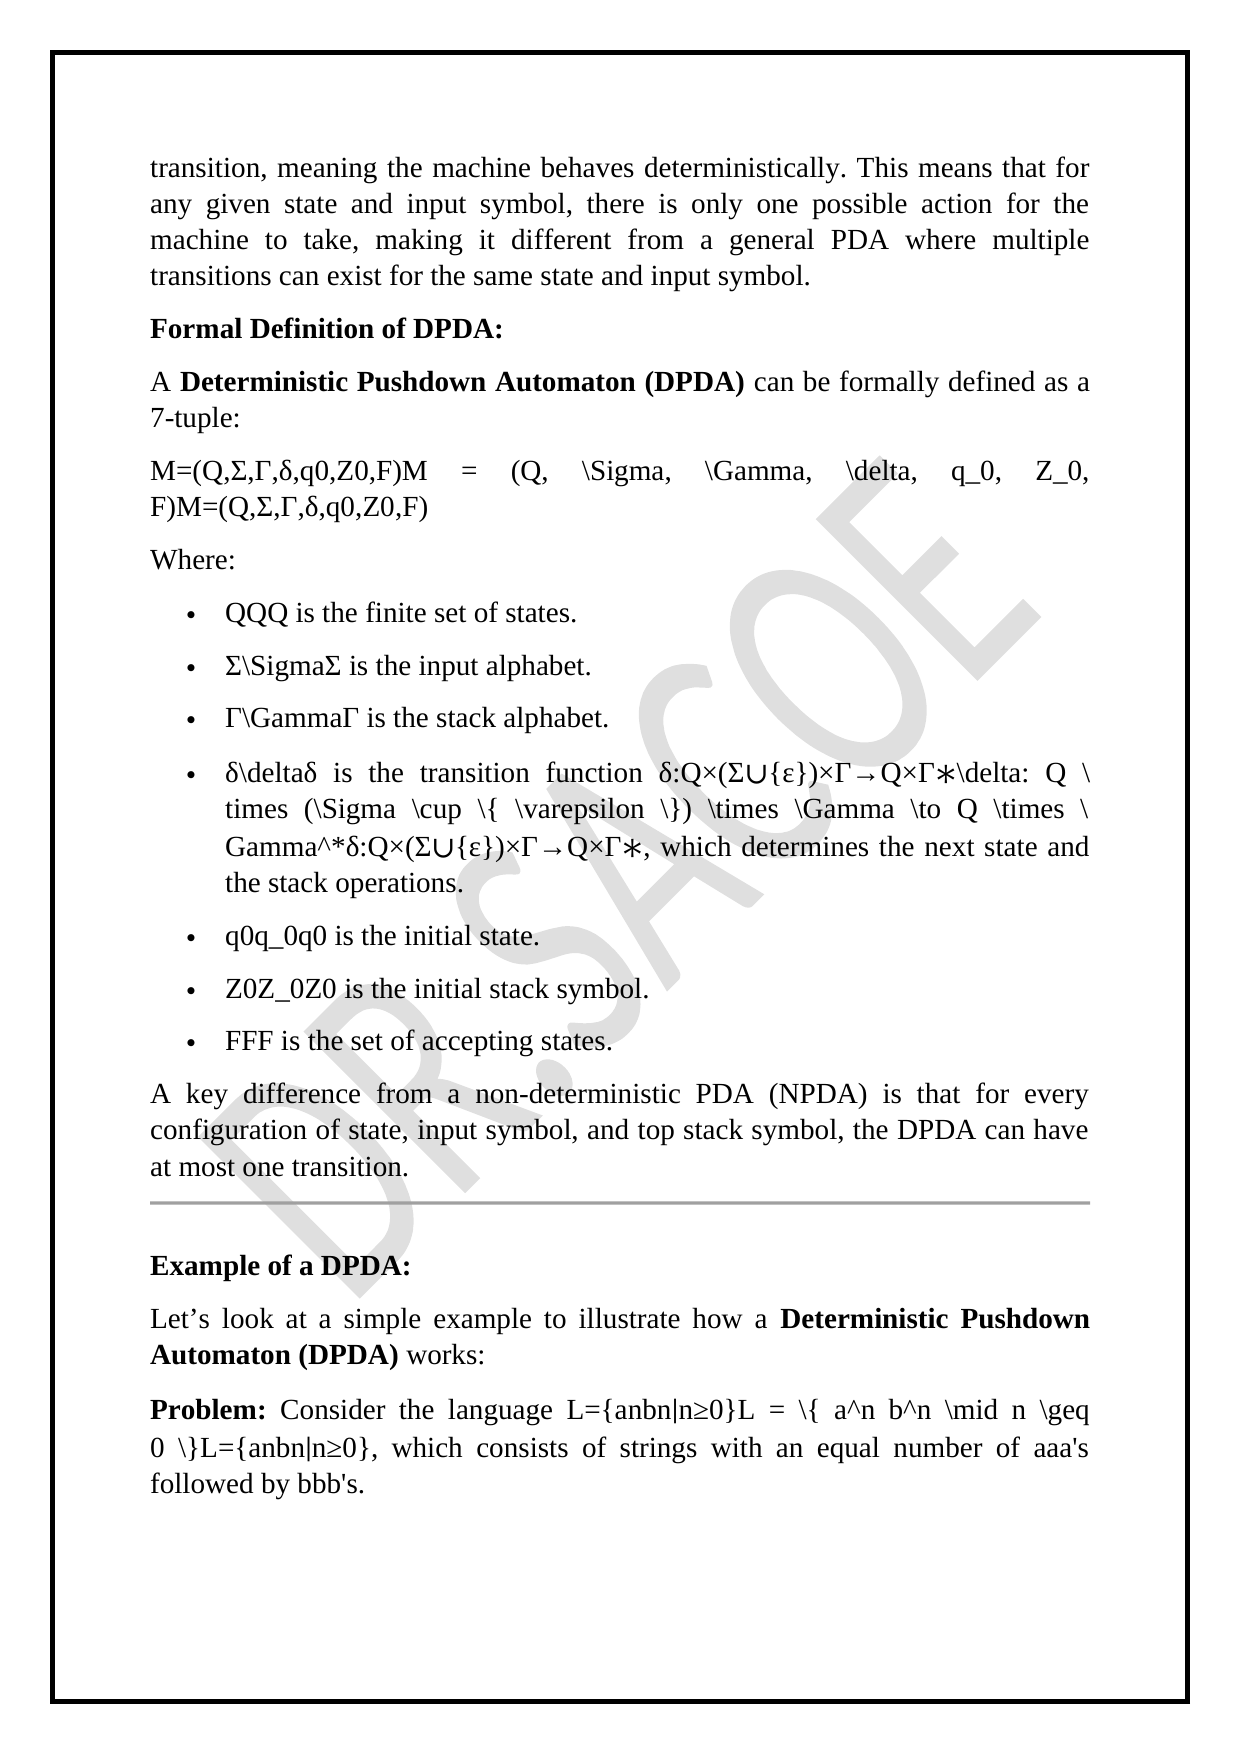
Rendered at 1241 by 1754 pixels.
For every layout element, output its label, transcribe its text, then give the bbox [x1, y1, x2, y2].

text Let’s look at a simple example to illustrate how a Deterministic Pushdown Automaton (DPDA) works: [150, 1301, 1090, 1371]
text Problem: Consider the language L={anbn∣n≥0}L = \{ a^n b^n \mid n \geq 0 \}L={anbn∣n≥0}, which consists of strings with an equal number of aaa's followed by bbb's. [150, 1390, 1090, 1499]
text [150, 150, 1090, 292]
text Example of a DPDA: [150, 1248, 1090, 1282]
list Z0Z_0Z0​ is the initial stack symbol. [187, 971, 1090, 1004]
text M=(Q,Σ,Γ,δ,q0,Z0,F)M = (Q, \Sigma, \Gamma, \delta, q_0, Z_0, F)M=(Q,Σ,Γ,δ,q0​,Z0​,F) [150, 453, 1090, 523]
list Σ\SigmaΣ is the input alphabet. [187, 648, 1090, 681]
list Γ\GammaΓ is the stack alphabet. [187, 700, 1090, 734]
text Formal Definition of DPDA: [150, 311, 1090, 345]
list FFF is the set of accepting states. [187, 1023, 1090, 1057]
text Where: [150, 542, 1090, 576]
list q0q_0q0​ is the initial state. [187, 918, 1090, 951]
list δ\deltaδ is the transition function δ:Q×(Σ∪{ε})×Γ→Q×Γ∗\delta: Q \times (\Sigma \cup \{ \varepsilon \}) \times \Gamma \to Q \times \Gamma^*δ:Q×(Σ∪{ε})×Γ→Q×Γ∗, which determines the next state and the stack operations. [187, 753, 1090, 899]
text A key difference from a non-deterministic PDA (NPDA) is that for every configuration of state, input symbol, and top stack symbol, the DPDA can have at most one transition. [150, 1076, 1090, 1182]
text A Deterministic Pushdown Automaton (DPDA) can be formally defined as a 7-tuple: [150, 364, 1090, 434]
list QQQ is the finite set of states. [187, 595, 1090, 628]
